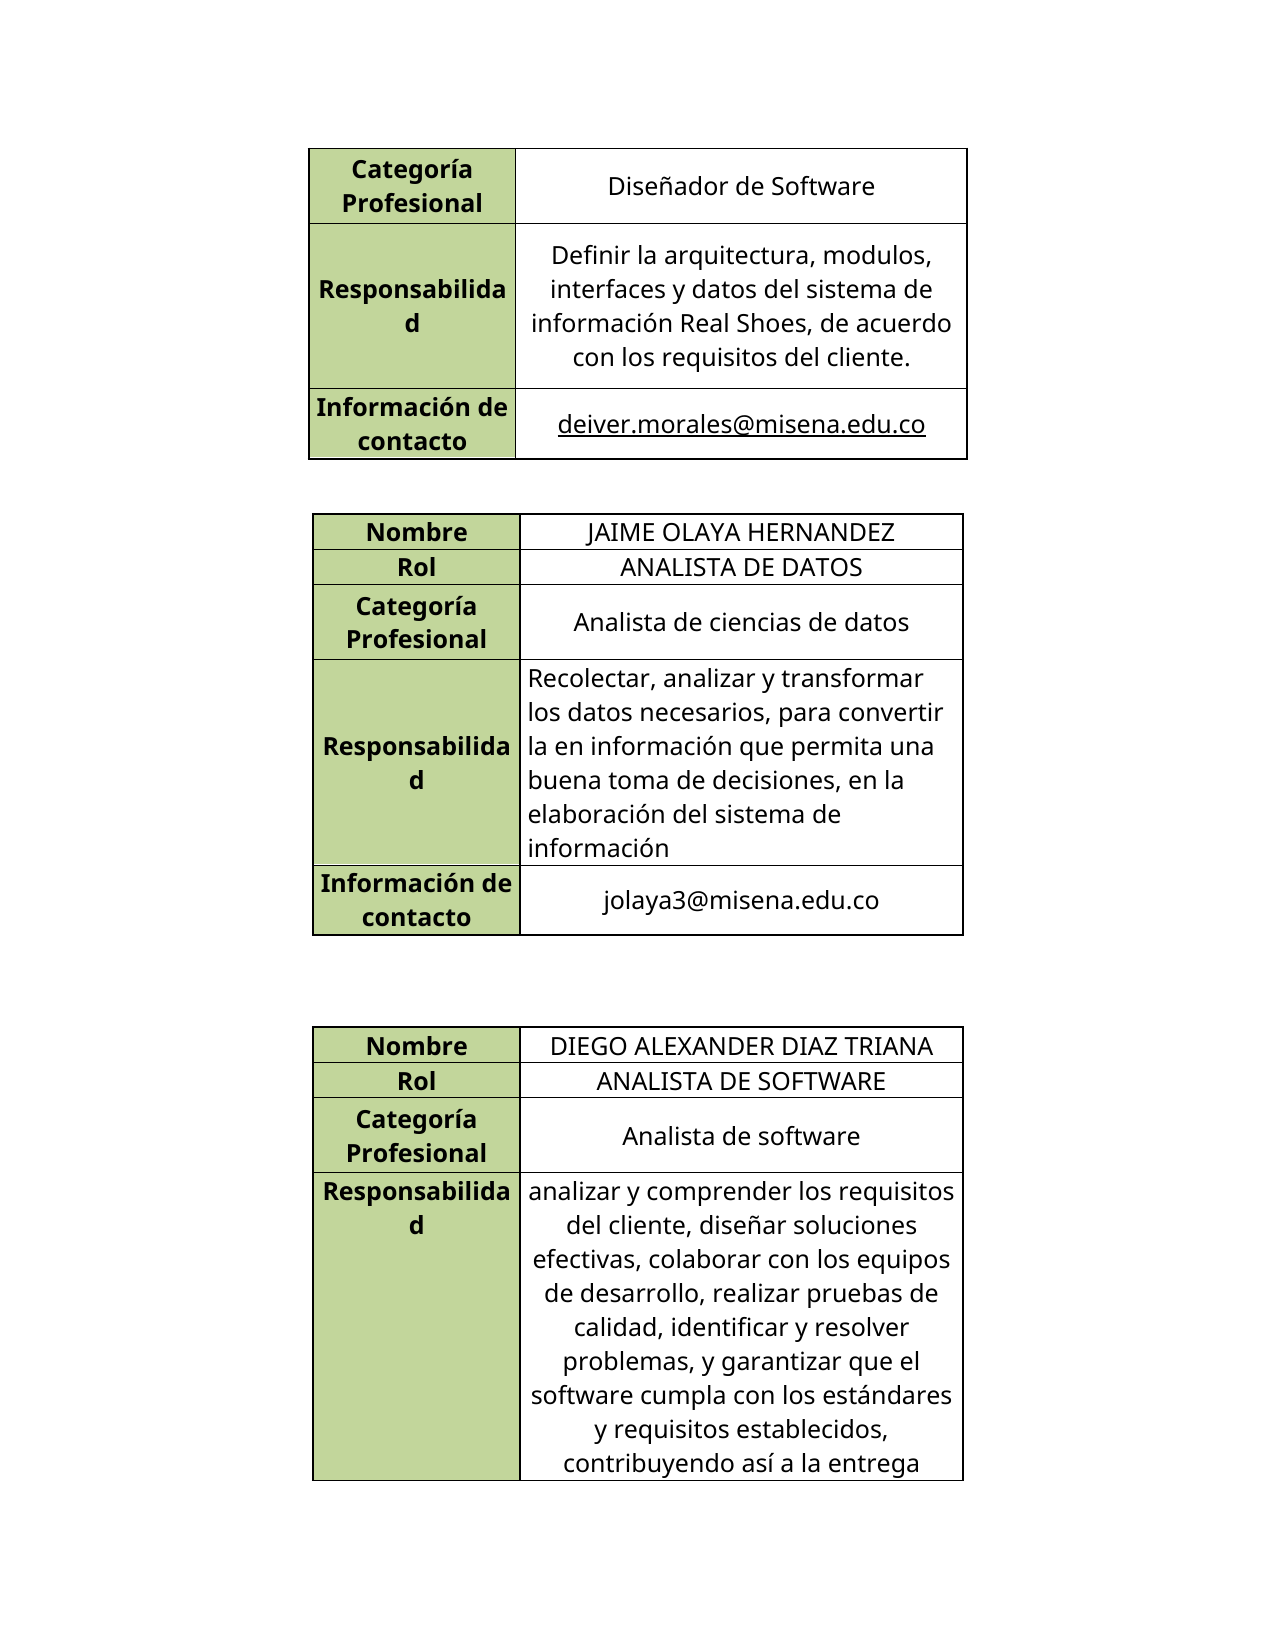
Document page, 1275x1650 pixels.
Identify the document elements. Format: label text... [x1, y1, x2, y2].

table_header Nombre [314, 515, 519, 549]
table_cell Analista de software [521, 1098, 962, 1172]
table_cell Rol [314, 550, 519, 584]
table_cell Categoría Profesional [310, 149, 515, 223]
table_cell Responsabilidad [310, 224, 515, 388]
table_header JAIME OLAYA HERNANDEZ [521, 515, 962, 549]
table_cell Diseñador de Software [516, 149, 966, 223]
table_cell Responsabilidad [314, 660, 519, 864]
table_cell deiver.morales@misena.edu.co [516, 389, 966, 457]
table_cell Información de contacto [314, 866, 519, 934]
table_header Nombre [314, 1028, 519, 1062]
table_header DIEGO ALEXANDER DIAZ TRIANA [521, 1028, 962, 1062]
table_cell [521, 1173, 962, 1480]
table_cell Responsabilidad [314, 1173, 519, 1480]
table_cell Rol [314, 1063, 519, 1097]
table_cell ANALISTA DE SOFTWARE [521, 1063, 962, 1097]
table_cell ANALISTA DE DATOS [521, 550, 962, 584]
table_cell Definir la arquitectura, modulos, interfaces y datos del sistema de información Real Shoes, de acuerdo con los requisitos del cliente. [516, 224, 966, 388]
table_cell Analista de ciencias de datos [521, 585, 962, 659]
table_cell Categoría Profesional [314, 1098, 519, 1172]
table_cell Información de contacto [310, 389, 515, 457]
table_cell jolaya3@misena.edu.co [521, 866, 962, 934]
table_cell Recolectar, analizar y transformar los datos necesarios, para convertir la en información que permita una buena toma de decisiones, en la elaboración del sistema de información [521, 660, 962, 864]
table_cell Categoría Profesional [314, 585, 519, 659]
